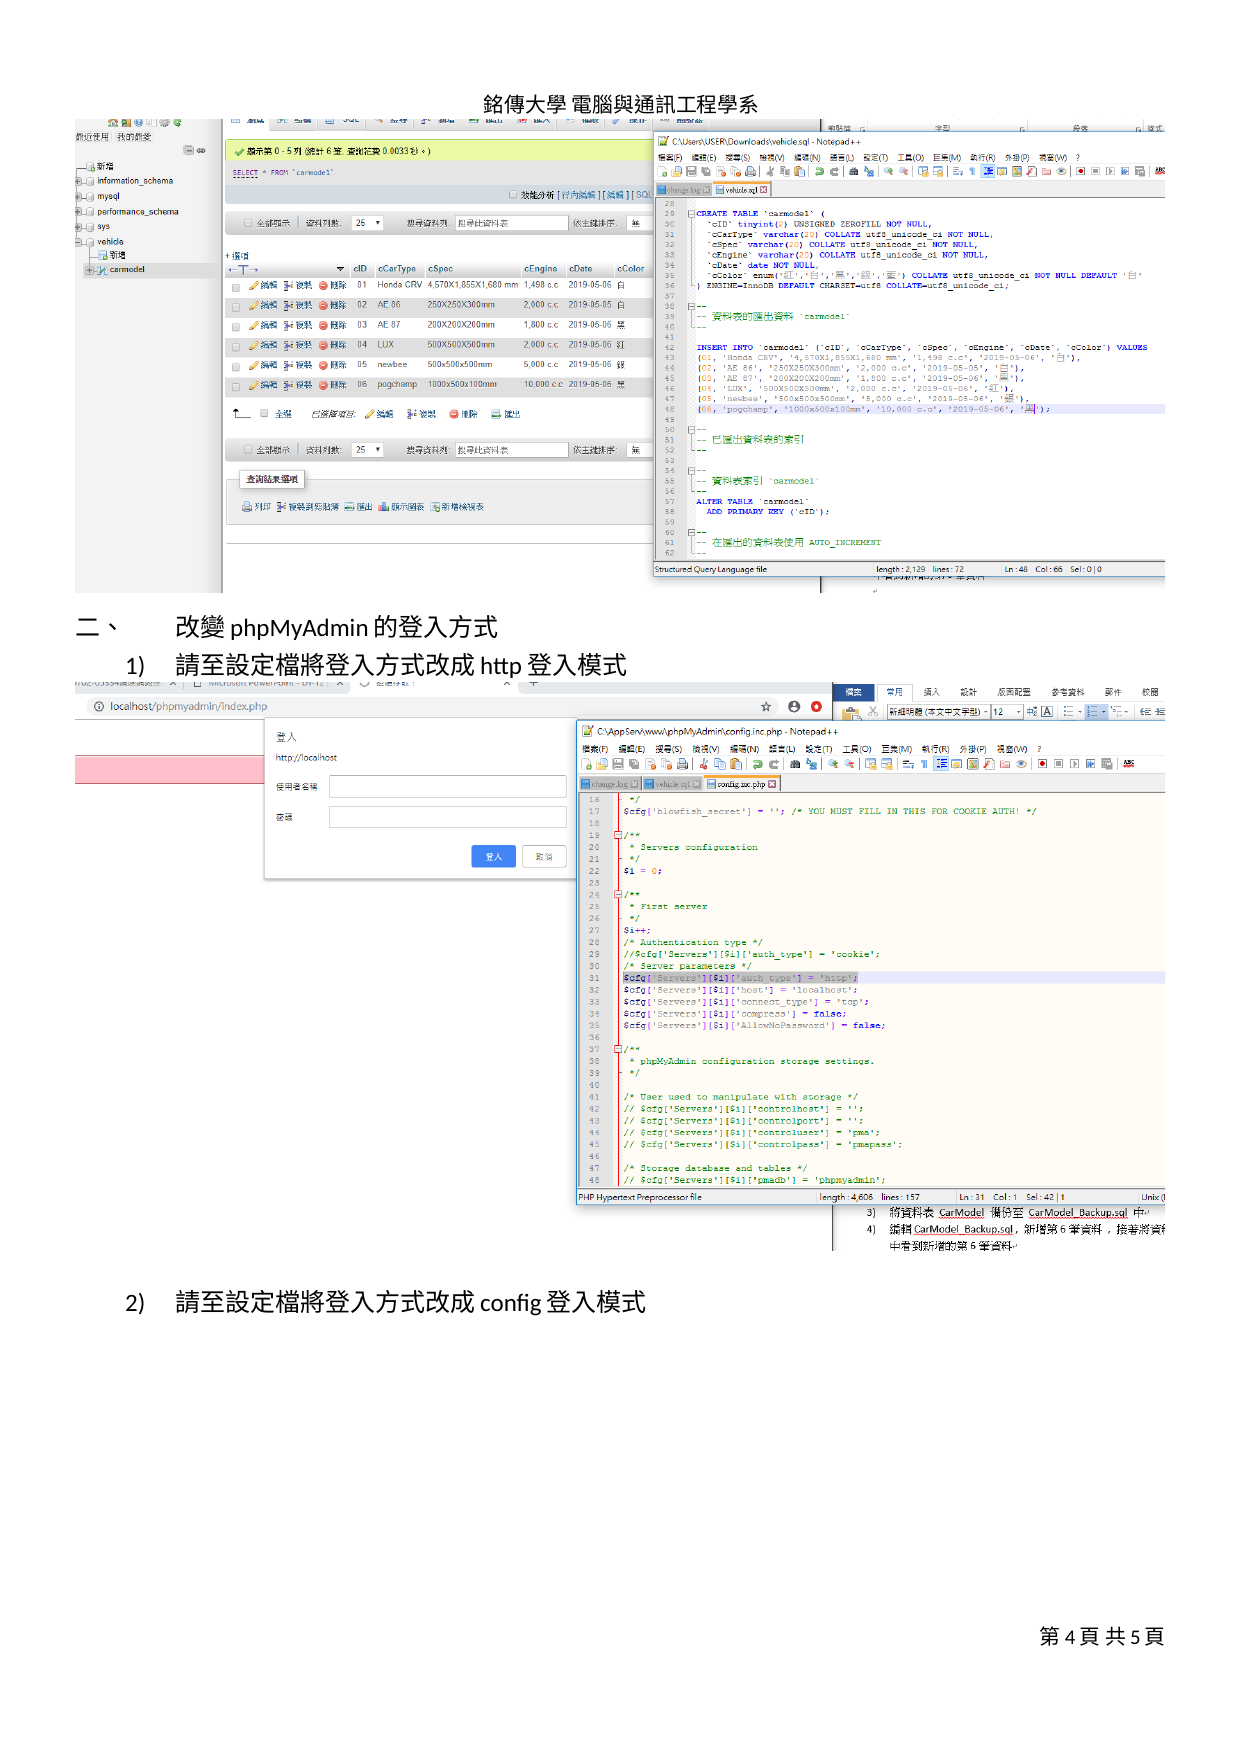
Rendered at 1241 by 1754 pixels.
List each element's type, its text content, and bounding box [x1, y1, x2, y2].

list 請至設定檔將登入方式改成http登入模式 [125, 644, 1165, 682]
list 請至設定檔將登入方式改成config登入模式 [125, 1282, 1165, 1319]
picture [75, 119, 1166, 593]
list 改變phpMyAdmin的登入方式 [75, 607, 1165, 644]
picture [75, 682, 1166, 1251]
